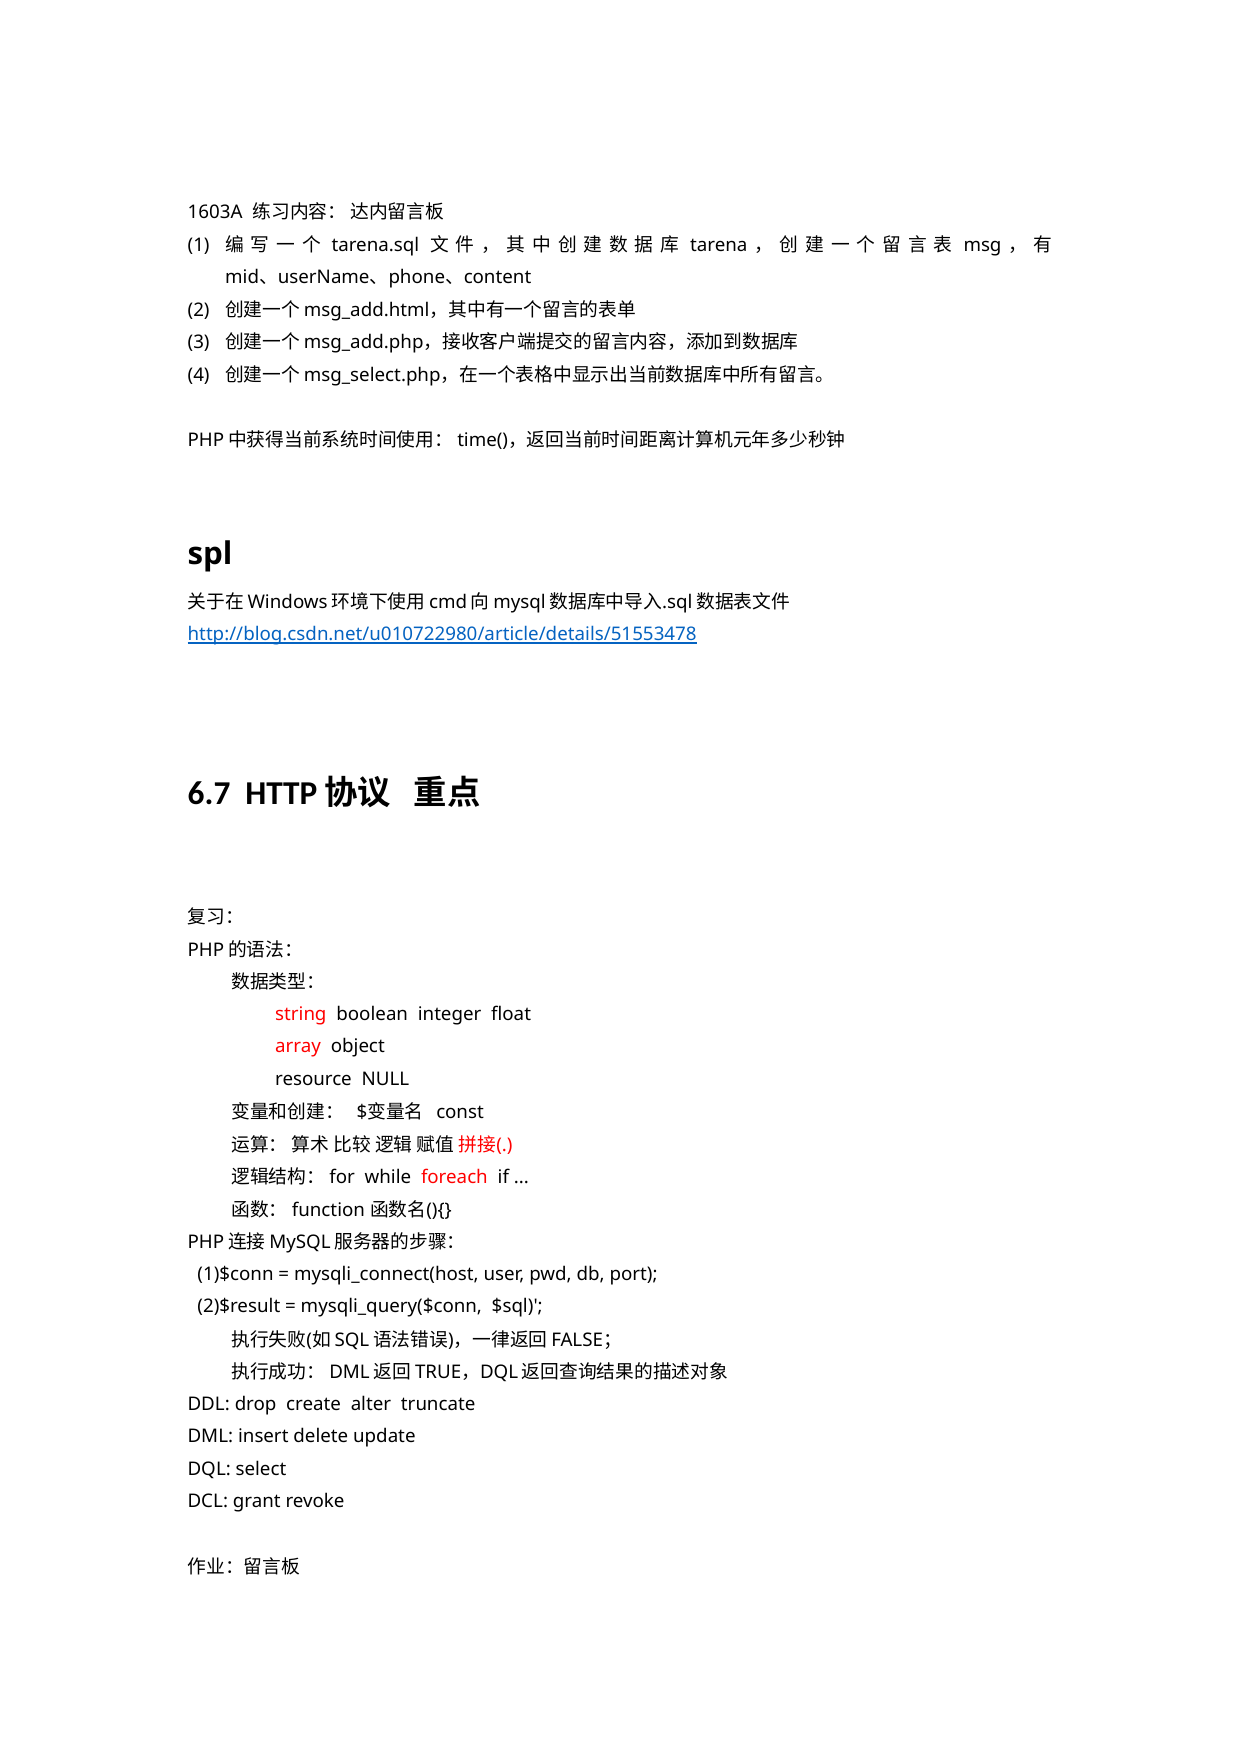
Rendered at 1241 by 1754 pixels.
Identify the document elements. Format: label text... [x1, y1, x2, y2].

list 编写一个tarena.sql文件，其中创建数据库tarena，创建一个留言表msg，有mid、userName、phone、content [187, 227, 1053, 292]
subtitle 6.7 HTTP协议 重点 [187, 757, 1053, 822]
list 创建一个msg_add.html，其中有一个留言的表单 [187, 292, 1053, 324]
text 关于在Windows环境下使用cmd向mysql数据库中导入.sql数据表文件 [187, 584, 1053, 617]
text spl [187, 519, 1053, 584]
list 创建一个msg_add.php，接收客户端提交的留言内容，添加到数据库 [187, 324, 1053, 357]
text (2)$result = mysqli_query($conn, $sql)'; [187, 1289, 1053, 1322]
list 创建一个msg_select.php，在一个表格中显示出当前数据库中所有留言。 [187, 357, 1053, 389]
text string boolean integer float [187, 997, 1053, 1029]
text 执行成功： DML返回TRUE，DQL返回查询结果的描述对象 [187, 1354, 1053, 1387]
text 逻辑结构： for while foreach if ... [187, 1159, 1053, 1192]
text resource NULL [187, 1062, 1053, 1094]
text http://blog.csdn.net/u010722980/article/details/51553478 [187, 617, 1053, 649]
text DML: insert delete update [187, 1419, 1053, 1452]
text 1603A 练习内容： 达内留言板 [187, 194, 1053, 227]
text 复习： [187, 899, 1053, 932]
text 变量和创建： $变量名 const [187, 1094, 1053, 1127]
text 作业：留言板 [187, 1549, 1053, 1582]
text DQL: select [187, 1452, 1053, 1484]
text DDL: drop create alter truncate [187, 1387, 1053, 1419]
text PHP中获得当前系统时间使用： time()，返回当前时间距离计算机元年多少秒钟 [187, 422, 1053, 454]
text (1)$conn = mysqli_connect(host, user, pwd, db, port); [187, 1257, 1053, 1289]
text 数据类型： [187, 964, 1053, 997]
text 运算： 算术 比较 逻辑 赋值 拼接(.) [187, 1127, 1053, 1159]
text PHP的语法： [187, 932, 1053, 964]
text DCL: grant revoke [187, 1484, 1053, 1517]
text PHP连接MySQL服务器的步骤： [187, 1224, 1053, 1257]
text array object [187, 1029, 1053, 1062]
text 函数： function 函数名(){} [187, 1192, 1053, 1224]
text 执行失败(如SQL语法错误)，一律返回FALSE； [187, 1322, 1053, 1354]
